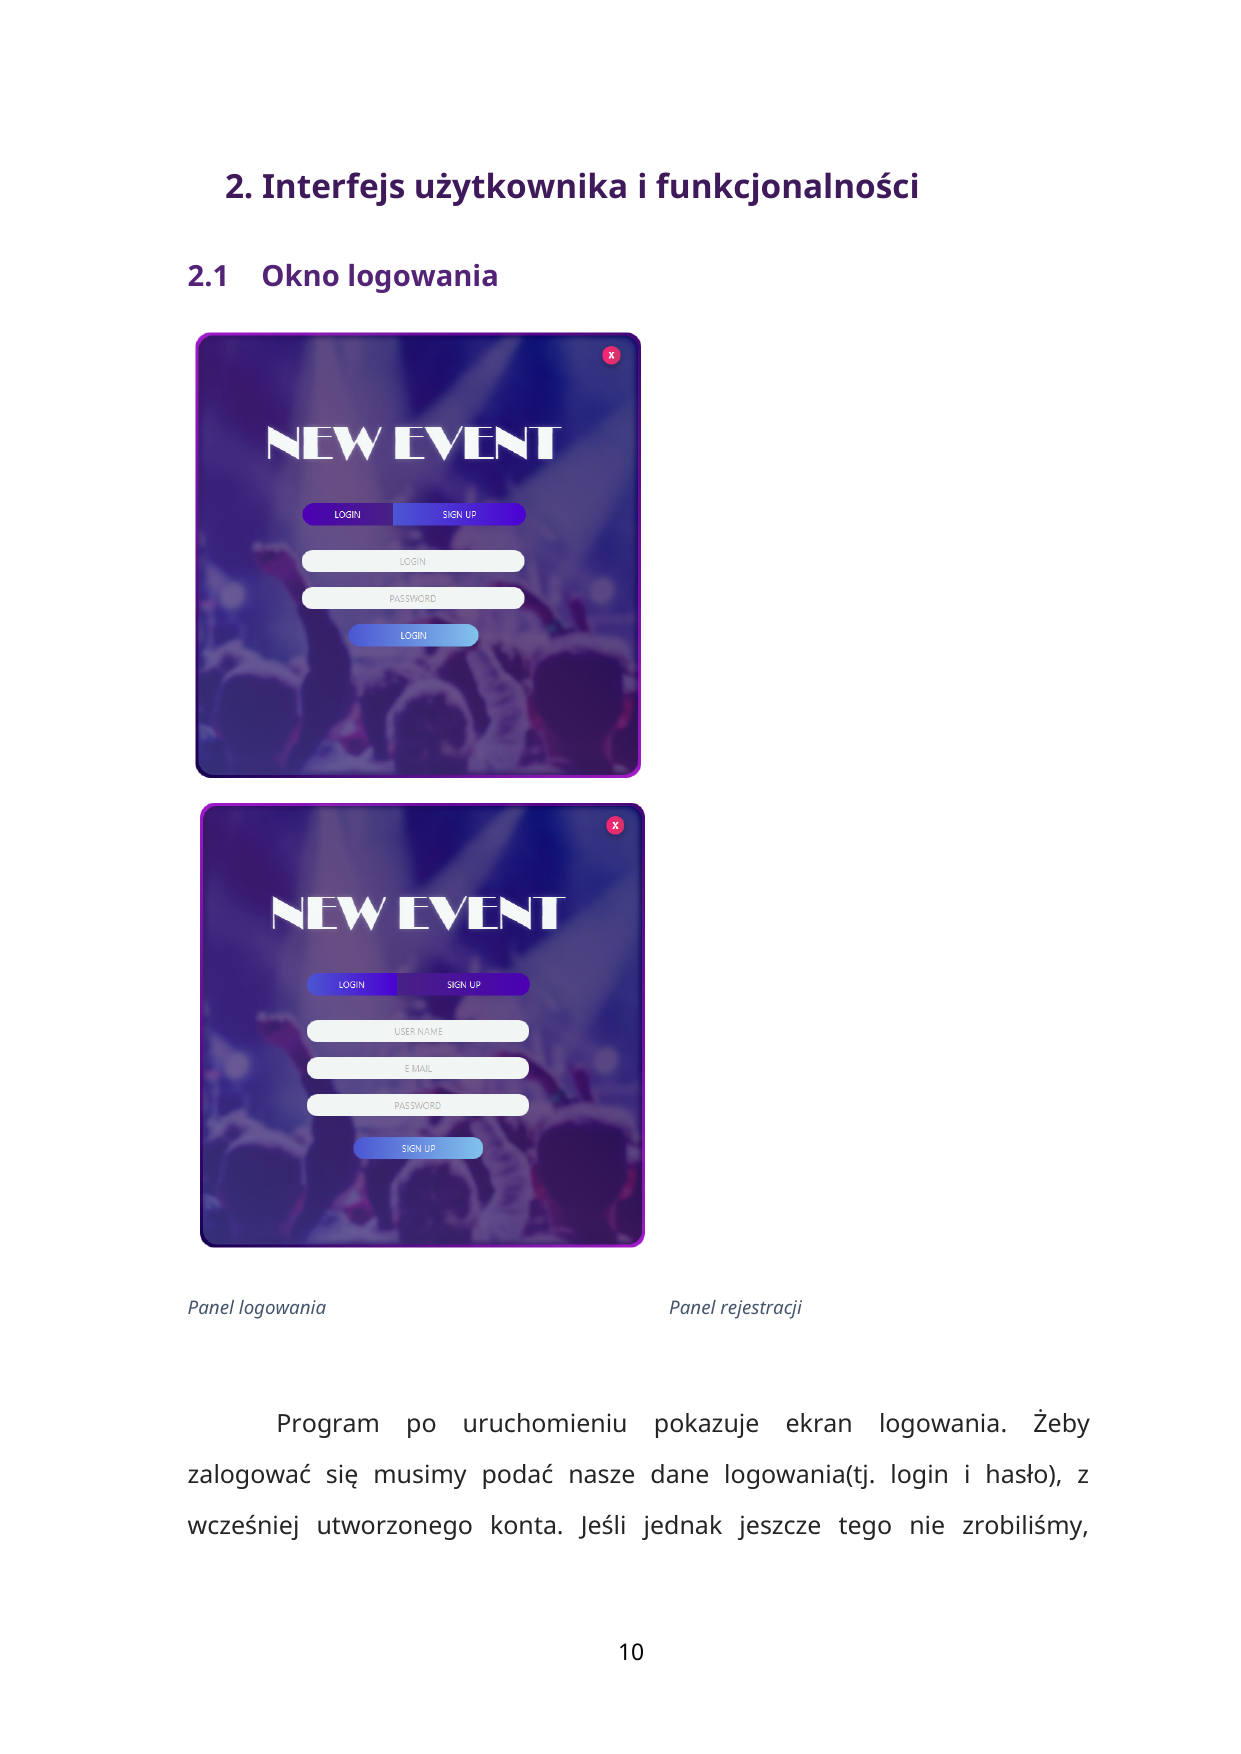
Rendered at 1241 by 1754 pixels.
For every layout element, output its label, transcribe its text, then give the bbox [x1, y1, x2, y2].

text Interfejs użytkownika i funkcjonalności [225, 162, 1090, 208]
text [187, 1406, 1090, 1542]
text Panel logowania Panel rejestracji [187, 1294, 1090, 1319]
picture [187, 324, 664, 1265]
text Okno logowania [187, 256, 1090, 295]
